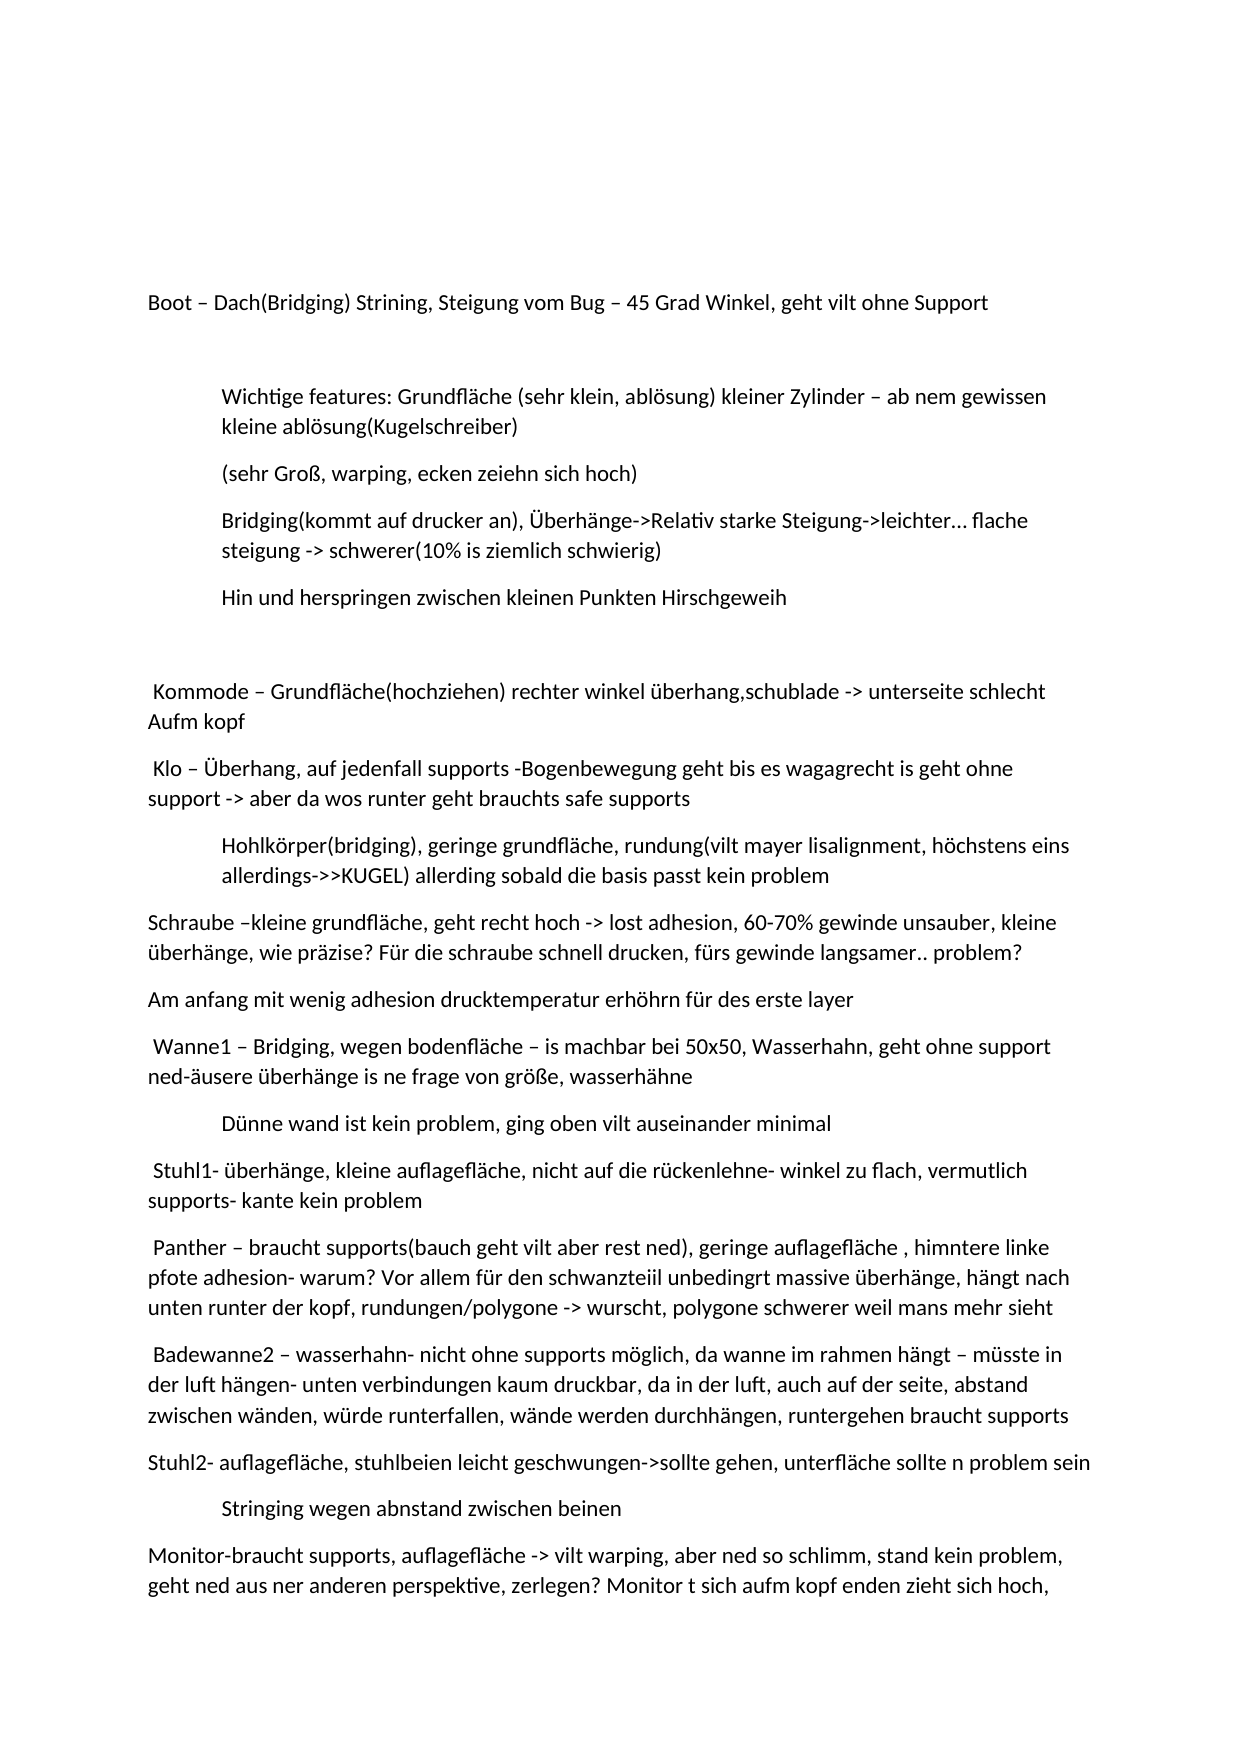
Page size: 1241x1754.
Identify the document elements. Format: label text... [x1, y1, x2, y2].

text Boot – Dach(Bridging) Strining, Steigung vom Bug – 45 Grad Winkel, geht vilt ohne Support [148, 288, 1093, 316]
text Wichtige features: Grundfläche (sehr klein, ablösung) kleiner Zylinder – ab nem gewissen kleine ablösung(Kugelschreiber) [221, 382, 1093, 440]
text Am anfang mit wenig adhesion drucktemperatur erhöhrn für des erste layer [148, 985, 1093, 1013]
text Stuhl2- auflagefläche, stuhlbeien leicht geschwungen->sollte gehen, unterfläche sollte n problem sein [148, 1448, 1093, 1476]
text Hin und herspringen zwischen kleinen Punkten Hirschgeweih [221, 583, 1093, 611]
text Badewanne2 – wasserhahn- nicht ohne supports möglich, da wanne im rahmen hängt – müsste in der luft hängen- unten verbindungen kaum druckbar, da in der luft, auch auf der seite, abstand zwischen wänden, würde runterfallen, wände werden durchhängen, runtergehen braucht supports [148, 1340, 1093, 1429]
text Wanne1 – Bridging, wegen bodenfläche – is machbar bei 50x50, Wasserhahn, geht ohne support ned-äusere überhänge is ne frage von größe, wasserhähne [148, 1032, 1093, 1090]
text Panther – braucht supports(bauch geht vilt aber rest ned), geringe auflagefläche , himntere linke pfote adhesion- warum? Vor allem für den schwanzteiil unbedingrt massive überhänge, hängt nach unten runter der kopf, rundungen/polygone -> wurscht, polygone schwerer weil mans mehr sieht [148, 1233, 1093, 1321]
text Stringing wegen abnstand zwischen beinen [148, 1494, 1093, 1522]
text Stuhl1- überhänge, kleine auflagefläche, nicht auf die rückenlehne- winkel zu flach, vermutlich supports- kante kein problem [148, 1156, 1093, 1214]
text (sehr Groß, warping, ecken zeiehn sich hoch) [148, 459, 1093, 487]
text Dünne wand ist kein problem, ging oben vilt auseinander minimal [148, 1109, 1093, 1137]
text Schraube –kleine grundfläche, geht recht hoch -> lost adhesion, 60-70% gewinde unsauber, kleine überhänge, wie präzise? Für die schraube schnell drucken, fürs gewinde langsamer.. problem? [148, 908, 1093, 966]
text Monitor-braucht supports, auflagefläche -> vilt warping, aber ned so schlimm, stand kein problem, geht ned aus ner anderen perspektive, zerlegen? Monitor t sich aufm kopf enden zieht sich hoch, [148, 1541, 1093, 1599]
text Klo – Überhang, auf jedenfall supports -Bogenbewegung geht bis es wagagrecht is geht ohne support -> aber da wos runter geht brauchts safe supports [148, 754, 1093, 812]
text Hohlkörper(bridging), geringe grundfläche, rundung(vilt mayer lisalignment, höchstens eins allerdings->>KUGEL) allerding sobald die basis passt kein problem [221, 831, 1093, 889]
text Bridging(kommt auf drucker an), Überhänge->Relativ starke Steigung->leichter… flache steigung -> schwerer(10% is ziemlich schwierig) [221, 506, 1093, 564]
text Kommode – Grundfläche(hochziehen) rechter winkel überhang,schublade -> unterseite schlecht Aufm kopf [148, 677, 1093, 735]
